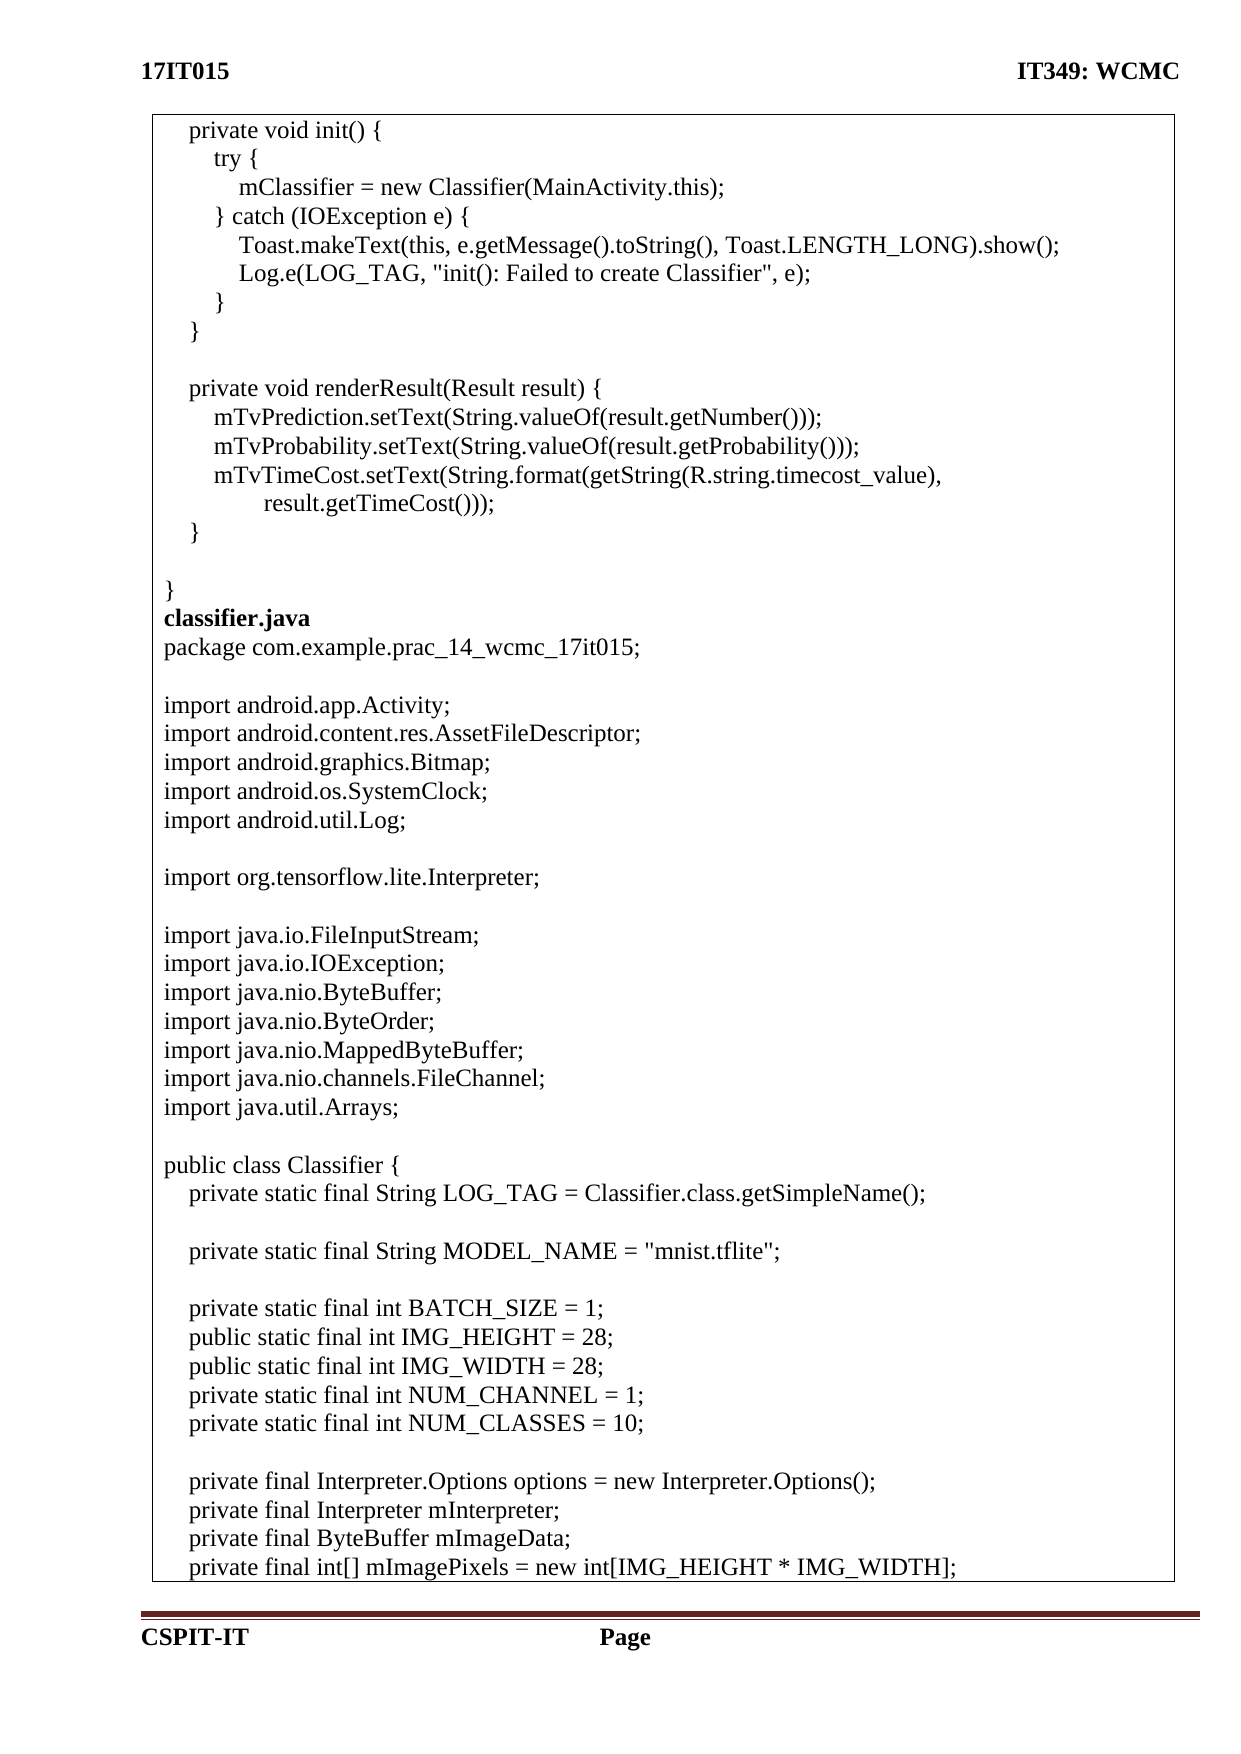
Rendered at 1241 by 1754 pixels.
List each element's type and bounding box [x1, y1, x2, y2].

table_header [153, 115, 1174, 1581]
